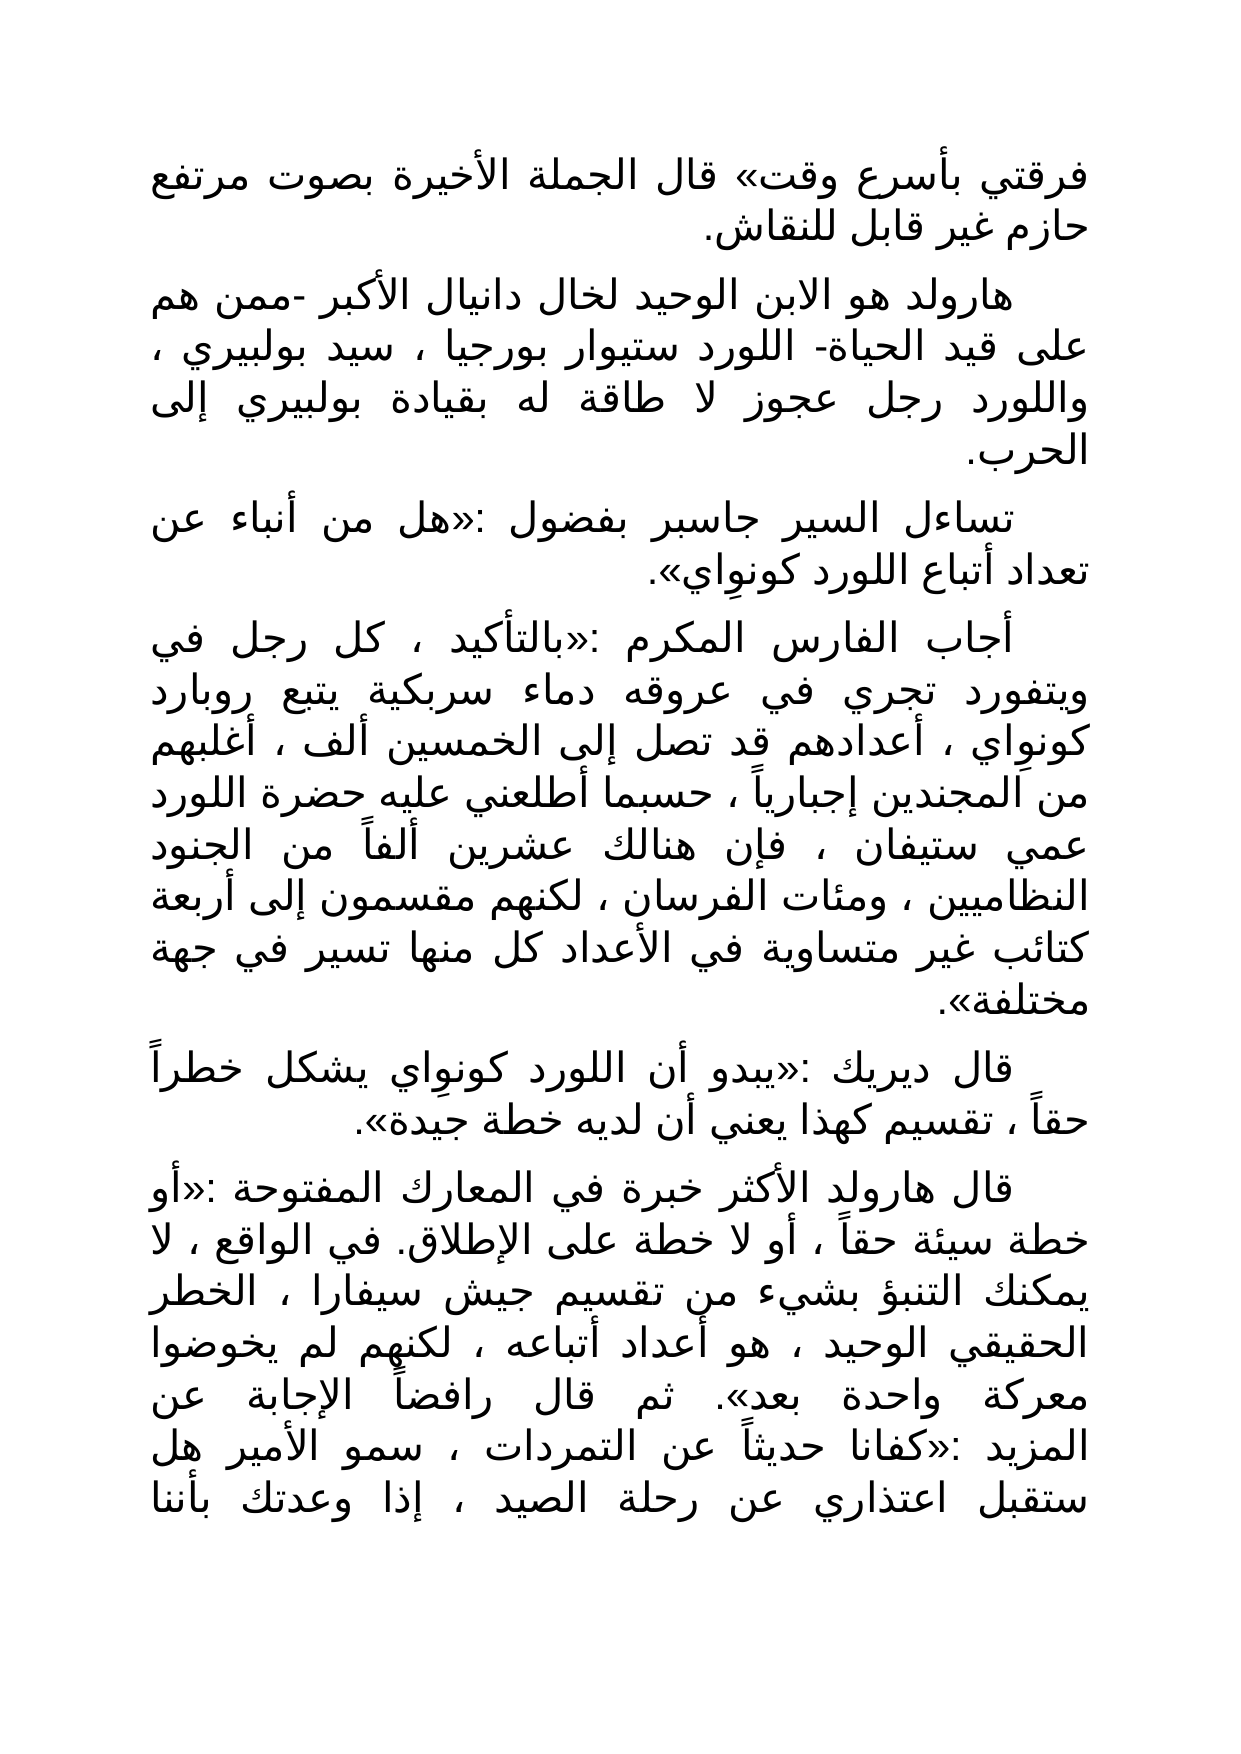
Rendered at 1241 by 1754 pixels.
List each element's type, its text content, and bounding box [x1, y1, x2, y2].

text قال ديريك :«يبدو أن اللورد كونوِاي يشكل خطراً حقاً ، تقسيم كهذا يعني أن لديه خطة جيدة». [150, 1043, 1090, 1143]
text أجاب الفارس المكرم :«بالتأكيد ، كل رجل في ويتفورد تجري في عروقه دماء سربكية يتبع روبارد كونوِاي ، أعدادهم قد تصل إلى الخمسين ألف ، أغلبهم من المجندين إجبارياً ، حسبما أطلعني عليه حضرة اللورد عمي ستيفان ، فإن هنالك عشرين ألفاً من الجنود النظاميين ، ومئات الفرسان ، لكنهم مقسمون إلى أربعة كتائب غير متساوية في الأعداد كل منها تسير في جهة مختلفة». [150, 613, 1090, 1023]
text هارولد هو الابن الوحيد لخال دانيال الأكبر -ممن هم على قيد الحياة- اللورد ستيوار بورجيا ، سيد بولبيري ، واللورد رجل عجوز لا طاقة له بقيادة بولبيري إلى الحرب. [150, 270, 1090, 473]
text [150, 1163, 1090, 1521]
text تساءل السير جاسبر بفضول :«هل من أنباء عن تعداد أتباع اللورد كونوِاي». [150, 493, 1090, 593]
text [150, 150, 1090, 249]
